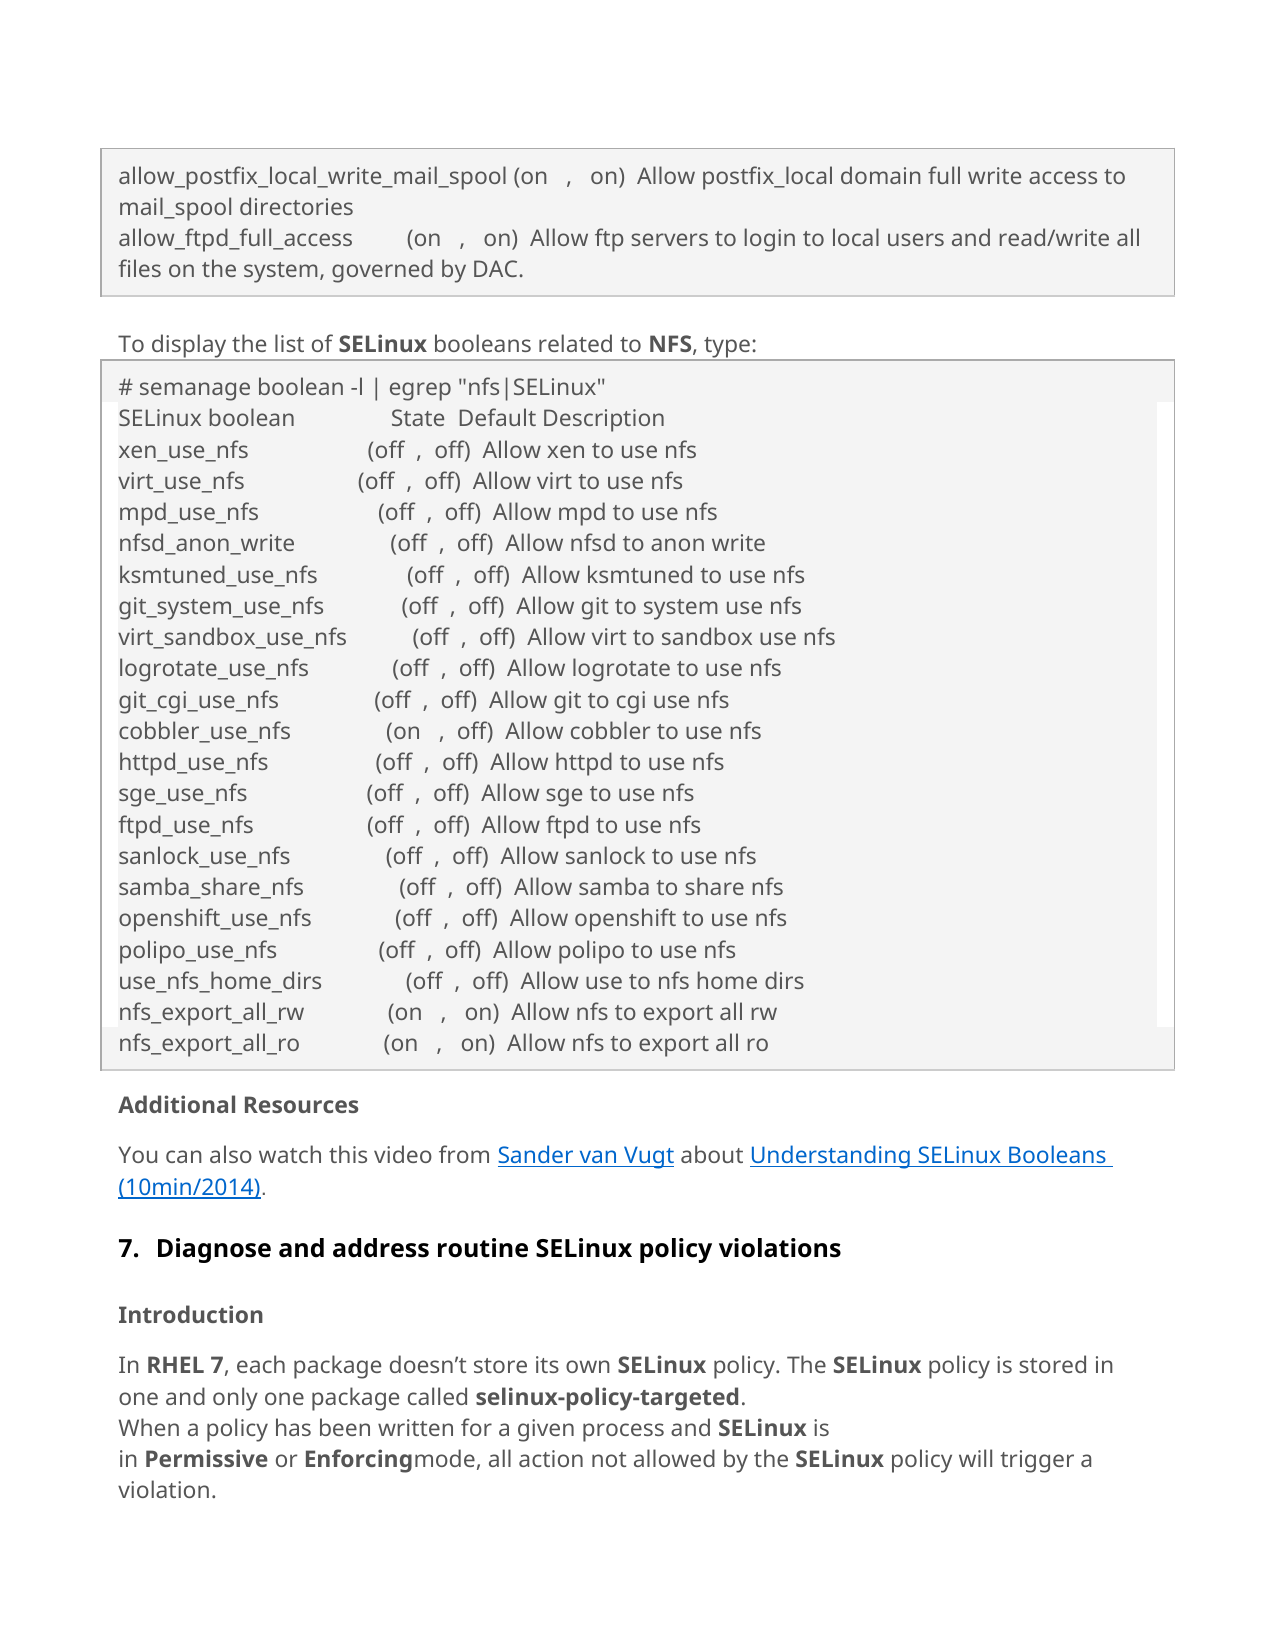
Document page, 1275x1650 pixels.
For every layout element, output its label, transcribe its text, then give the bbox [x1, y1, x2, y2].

text git_system_use_nfs (off , off) Allow git to system use nfs [118, 590, 1157, 621]
text nfs_export_all_rw (on , on) Allow nfs to export all rw [118, 996, 1157, 1015]
text # semanage boolean -l | egrep "nfs|SELinux" [102, 361, 1174, 402]
subtitle Additional Resources [118, 1089, 1157, 1121]
text nfs_export_all_ro (on , on) Allow nfs to export all ro [102, 1015, 1174, 1069]
text ftpd_use_nfs (off , off) Allow ftpd to use nfs [118, 808, 1157, 840]
text httpd_use_nfs (off , off) Allow httpd to use nfs [118, 746, 1157, 777]
text When a policy has been written for a given process and SELinux is in Permissive or Enforcingmode, all action not allowed by the SELinux policy will trigger a violation. [118, 1412, 1157, 1506]
text allow_postfix_local_write_mail_spool (on , on) Allow postfix_local domain full write access to mail_spool directories [102, 149, 1174, 210]
text git_cgi_use_nfs (off , off) Allow git to cgi use nfs [118, 683, 1157, 715]
subtitle Introduction [118, 1299, 1157, 1331]
text mpd_use_nfs (off , off) Allow mpd to use nfs [118, 496, 1157, 527]
text sanlock_use_nfs (off , off) Allow sanlock to use nfs [118, 840, 1157, 871]
text ksmtuned_use_nfs (off , off) Allow ksmtuned to use nfs [118, 558, 1157, 590]
text polipo_use_nfs (off , off) Allow polipo to use nfs [118, 933, 1157, 965]
text nfsd_anon_write (off , off) Allow nfsd to anon write [118, 527, 1157, 558]
text SELinux boolean State Default Description [118, 402, 1157, 433]
list Diagnose and address routine SELinux policy violations [118, 1231, 1157, 1265]
text virt_sandbox_use_nfs (off , off) Allow virt to sandbox use nfs [118, 621, 1157, 652]
text xen_use_nfs (off , off) Allow xen to use nfs [118, 433, 1157, 465]
text use_nfs_home_dirs (off , off) Allow use to nfs home dirs [118, 965, 1157, 996]
text samba_share_nfs (off , off) Allow samba to share nfs [118, 871, 1157, 902]
text cobbler_use_nfs (on , off) Allow cobbler to use nfs [118, 715, 1157, 746]
text virt_use_nfs (off , off) Allow virt to use nfs [118, 465, 1157, 496]
text openshift_use_nfs (off , off) Allow openshift to use nfs [118, 902, 1157, 933]
text sge_use_nfs (off , off) Allow sge to use nfs [118, 777, 1157, 808]
text To display the list of SELinux booleans related to NFS, type: [118, 328, 1157, 359]
text logrotate_use_nfs (off , off) Allow logrotate to use nfs [118, 652, 1157, 683]
text In RHEL 7, each package doesn’t store its own SELinux policy. The SELinux policy is stored in one and only one package called selinux-policy-targeted. [118, 1349, 1157, 1412]
text allow_ftpd_full_access (on , on) Allow ftp servers to login to local users and read/write all files on the system, governed by DAC. [102, 210, 1174, 295]
text You can also watch this video from Sander van Vugt about Understanding SELinux Booleans (10min/2014). [118, 1139, 1157, 1202]
